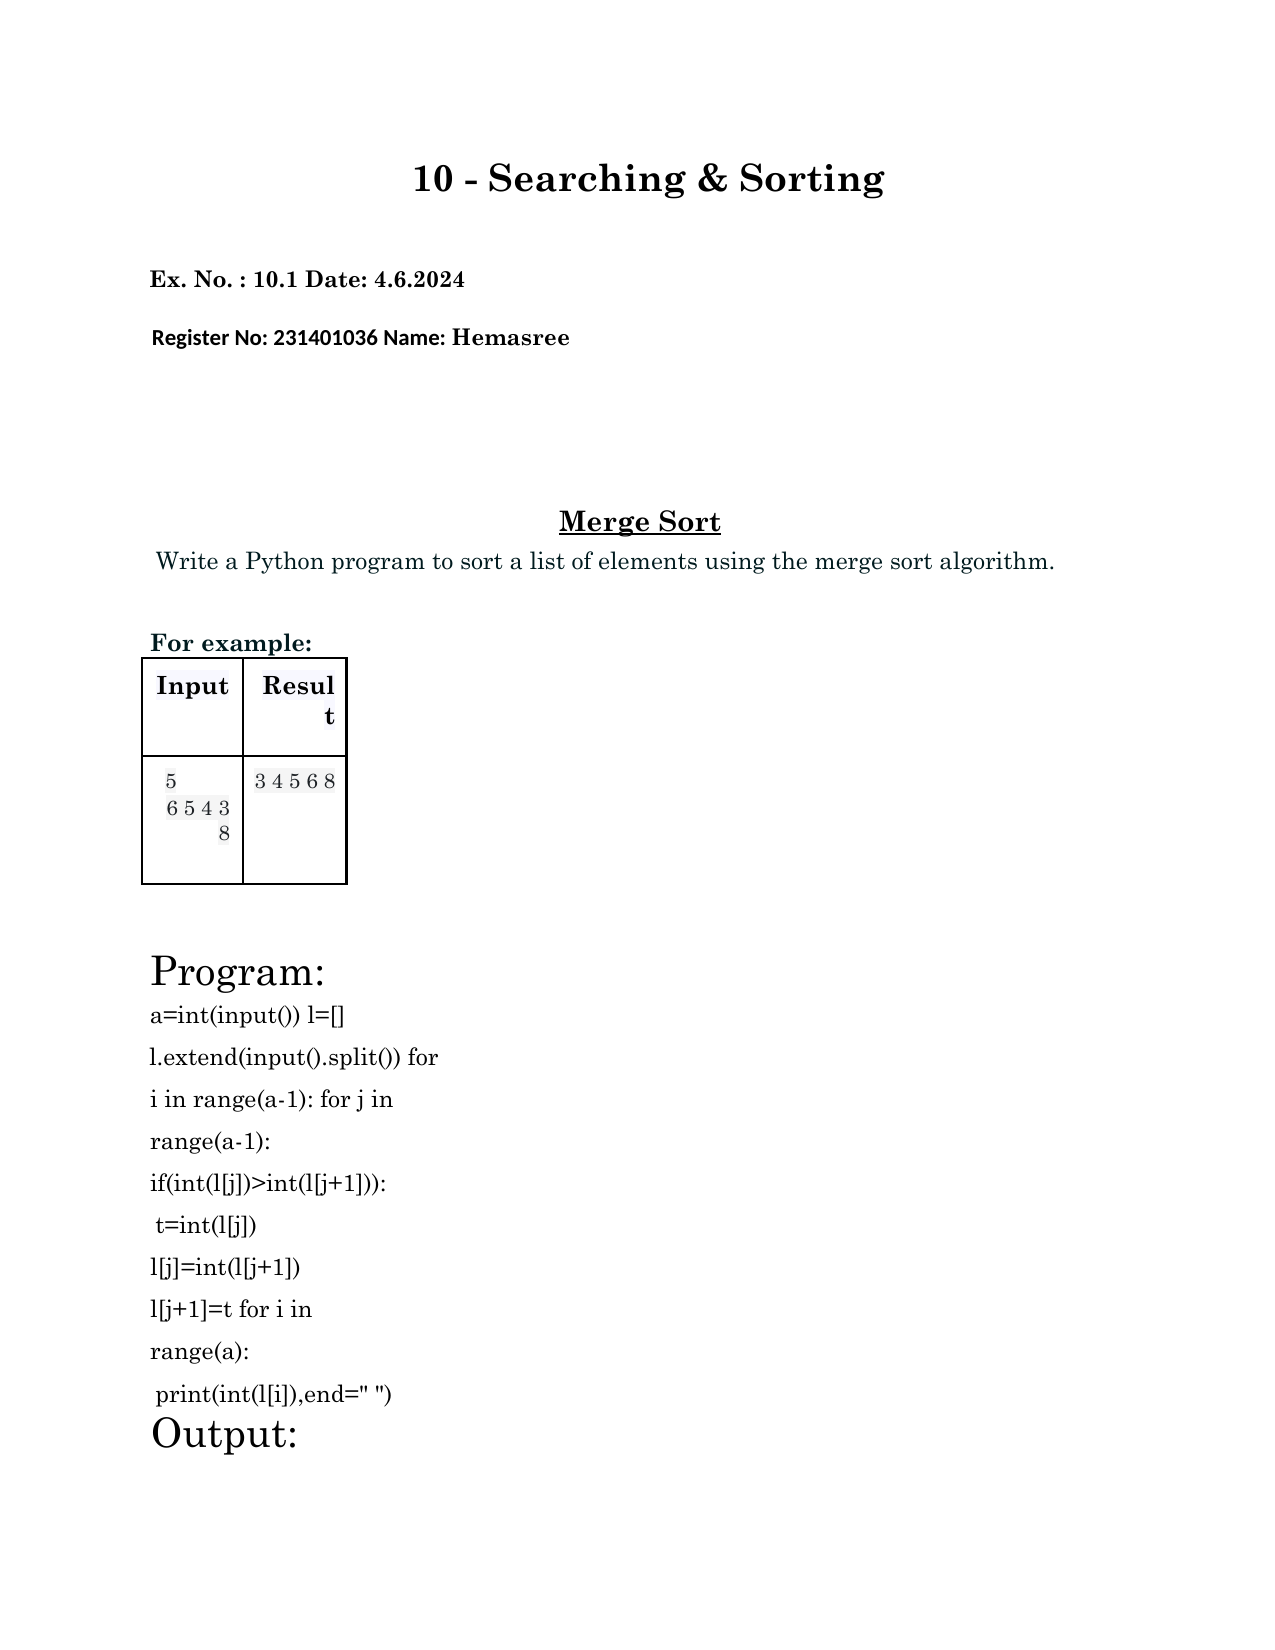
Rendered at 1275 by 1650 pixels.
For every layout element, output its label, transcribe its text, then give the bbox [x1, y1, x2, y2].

text Ex. No. : 10.1 Date: 4.6.2024 [149, 265, 1139, 293]
text print(int(l[i]),end=" ") [148, 1379, 1139, 1408]
text l[j+1]=t for i in [150, 1294, 1139, 1323]
text Merge Sort [0, 504, 721, 538]
text range(a-1): [150, 1126, 1139, 1154]
text Register No: 231401036 Name: Hemasree [152, 323, 1139, 351]
text t=int(l[j]) [148, 1210, 1139, 1239]
table_cell 5 6 5 4 3 8 [143, 757, 242, 882]
text Program: [150, 945, 1139, 994]
text Write a Python program to sort a list of elements using the merge sort algorithm. [0, 546, 1056, 575]
table_header Result [244, 659, 345, 755]
table_cell 3 4 5 6 8 [244, 757, 345, 882]
text range(a): [150, 1336, 1139, 1365]
text i in range(a-1): for j in [150, 1084, 1139, 1113]
text l.extend(input().split()) for [149, 1042, 1139, 1071]
text 10 - Searching & Sorting [0, 155, 885, 200]
table_header Input [143, 659, 242, 755]
text Output: [151, 1408, 1139, 1457]
text l[j]=int(l[j+1]) [150, 1252, 1139, 1281]
text For example: [149, 628, 1139, 657]
text a=int(input()) l=[] [149, 999, 1139, 1028]
text if(int(l[j])>int(l[j+1])): [150, 1168, 1139, 1197]
